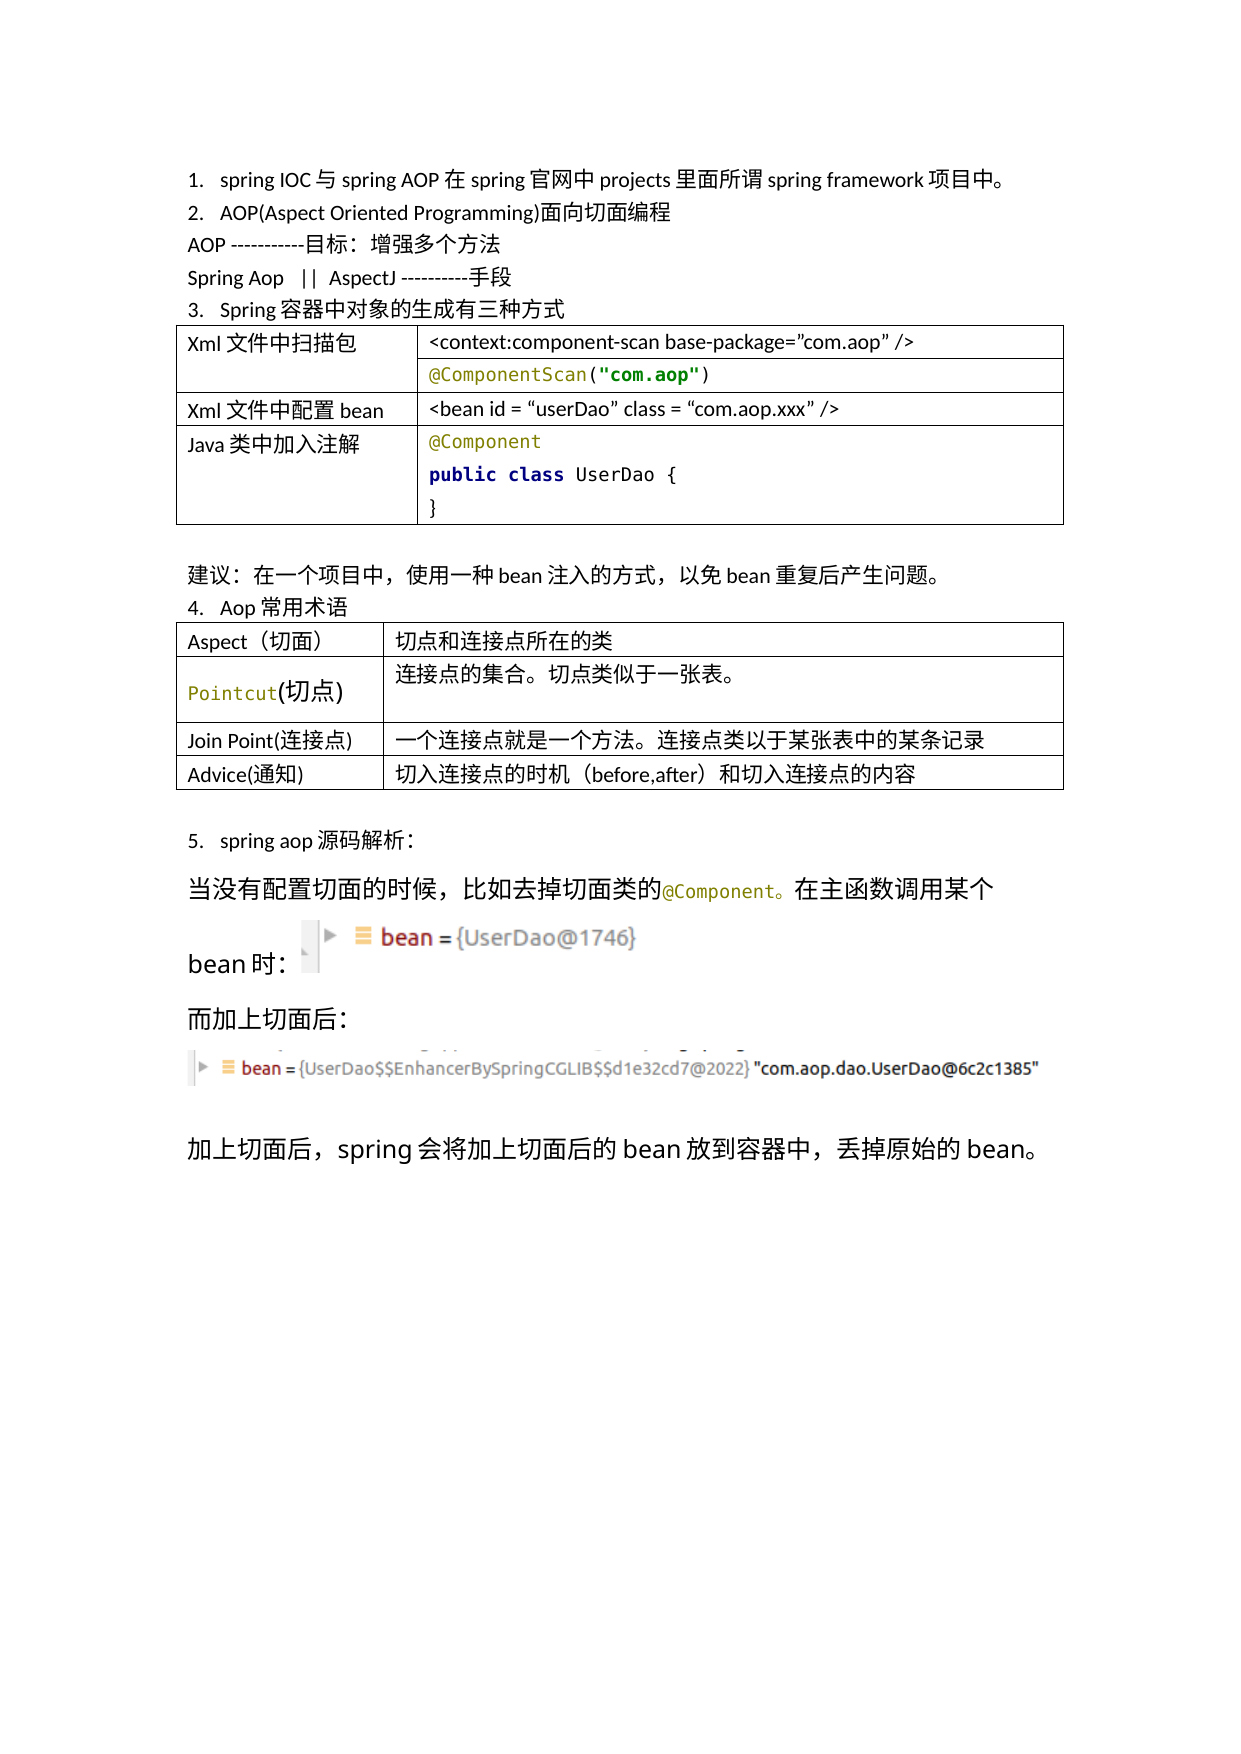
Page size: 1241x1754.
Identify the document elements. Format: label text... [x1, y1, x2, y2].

list Spring容器中对象的生成有三种方式 [187, 292, 1053, 324]
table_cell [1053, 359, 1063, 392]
picture [187, 1050, 1053, 1086]
list spring aop源码解析： [187, 822, 1053, 855]
list AOP -----------目标：增强多个方法 [187, 227, 1053, 259]
table_cell 一个连接点就是一个方法。连接点类以于某张表中的某条记录 [384, 723, 1063, 755]
table_cell 连接点的集合。切点类似于一张表。 [384, 657, 1063, 722]
table_header Xml文件中扫描包 [177, 326, 417, 392]
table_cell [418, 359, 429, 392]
table_cell <bean id = “userDao” class = “com.aop.xxx” /> [418, 393, 1063, 425]
table_cell Xml文件中配置bean [177, 393, 417, 425]
table_cell Java类中加入注解 [177, 426, 417, 524]
table_cell @Component public class UserDao { } [418, 426, 1063, 524]
text 而加上切面后： [187, 985, 1053, 1050]
list spring IOC与spring AOP 在spring官网中projects里面所谓spring framework项目中。 [187, 162, 1053, 194]
list AOP(Aspect Oriented Programming)面向切面编程 [187, 194, 1053, 227]
list Spring Aop || AspectJ ----------手段 [187, 259, 1053, 292]
table_header Aspect（切面） [177, 623, 383, 656]
table_header <context:component-scan base-package=”com.aop” /> [418, 326, 1063, 358]
text 加上切面后，spring会将加上切面后的bean放到容器中，丢掉原始的bean。 [187, 1086, 1053, 1180]
table_cell 切入连接点的时机（before,after）和切入连接点的内容 [384, 756, 1063, 789]
table_cell Join Point(连接点) [177, 723, 383, 755]
text 当没有配置切面的时候，比如去掉切面类的@Component。在主函数调用某个bean时： [187, 855, 1053, 985]
list 建议：在一个项目中，使用一种bean注入的方式，以免bean重复后产生问题。 [187, 557, 1053, 590]
list Aop 常用术语 [187, 590, 1053, 622]
table_cell Advice(通知) [177, 756, 383, 789]
table_header 切点和连接点所在的类 [384, 623, 1063, 656]
picture [301, 920, 696, 973]
